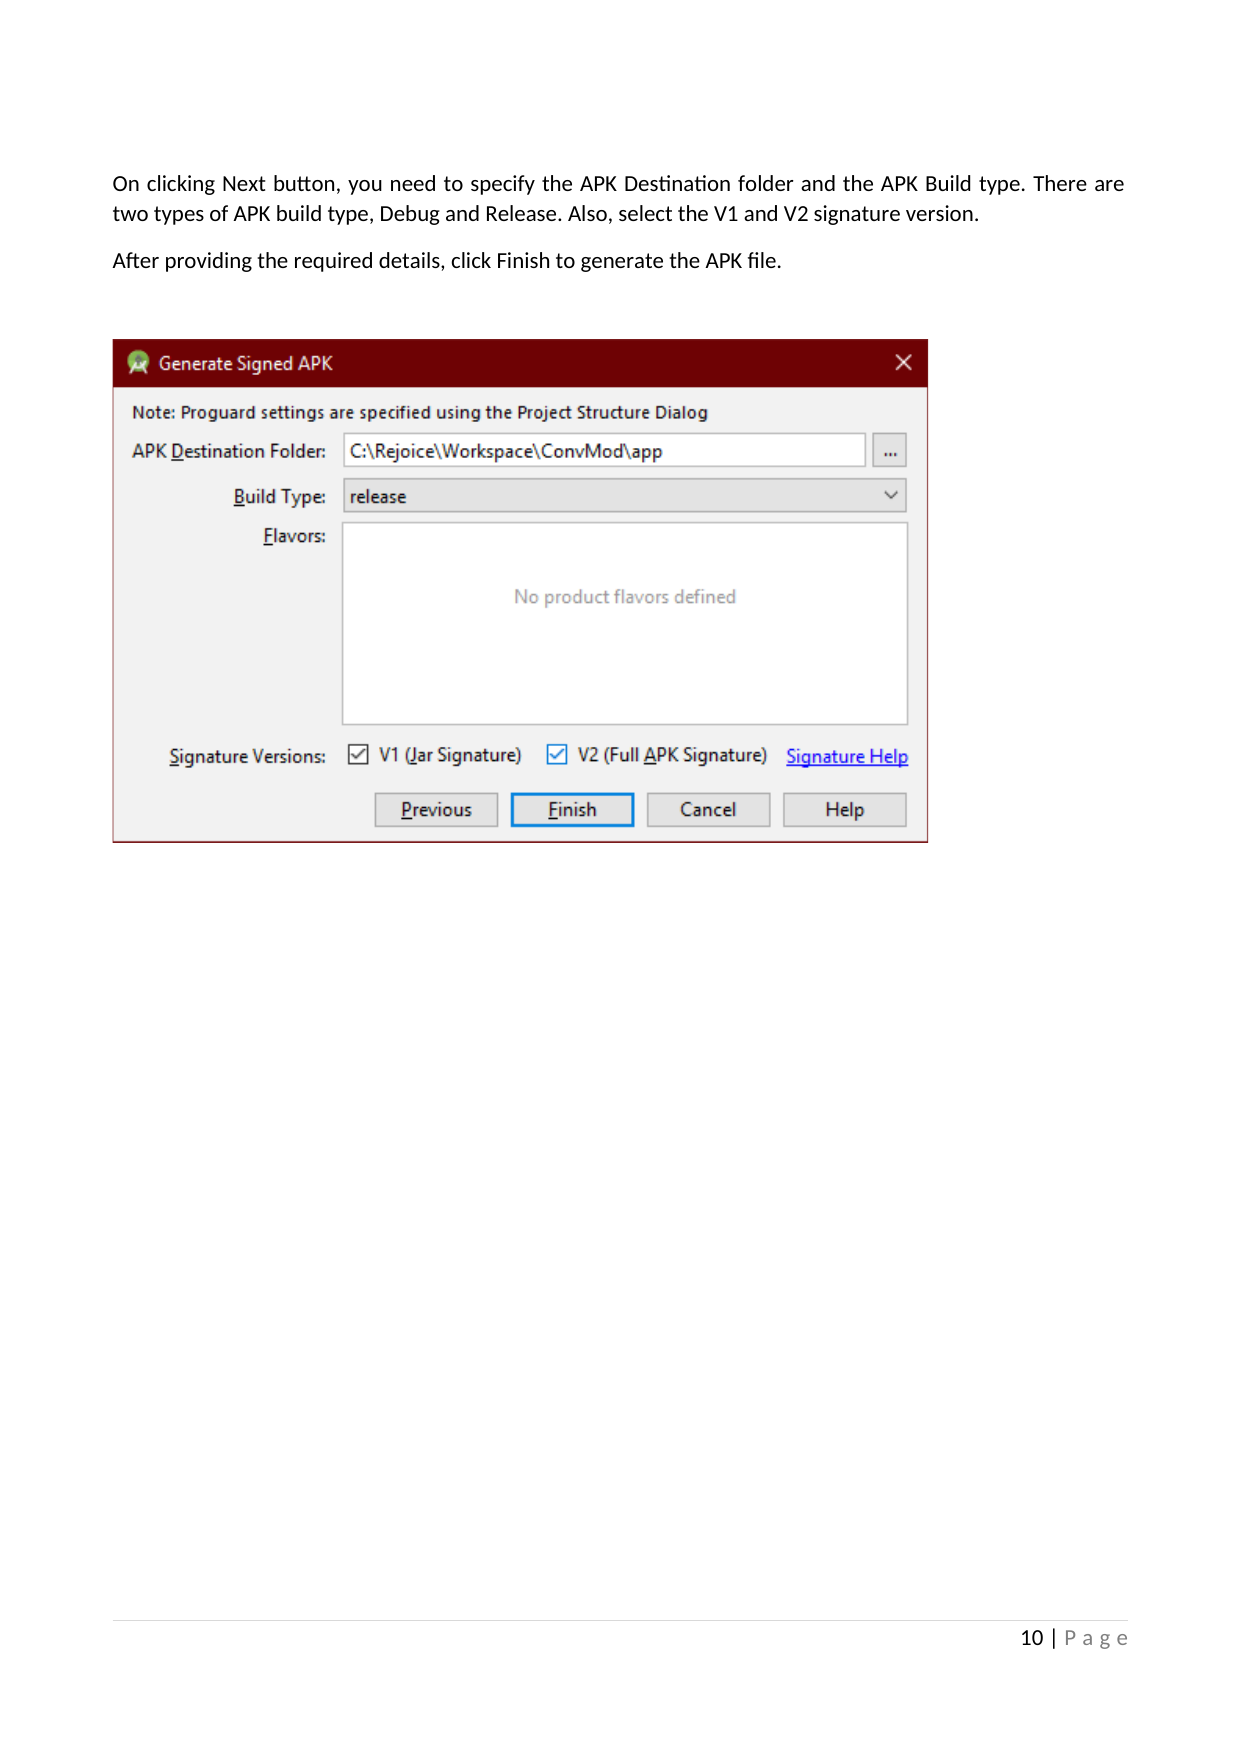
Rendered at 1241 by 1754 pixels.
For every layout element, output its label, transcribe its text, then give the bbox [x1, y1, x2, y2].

picture [112, 339, 929, 843]
text On clicking Next button, you need to specify the APK Destination folder and the APK Build type. There are two types of APK build type, Debug and Release. Also, select the V1 and V2 signature version. [112, 169, 1128, 227]
text After providing the required details, click Finish to generate the APK file. [112, 246, 1128, 274]
